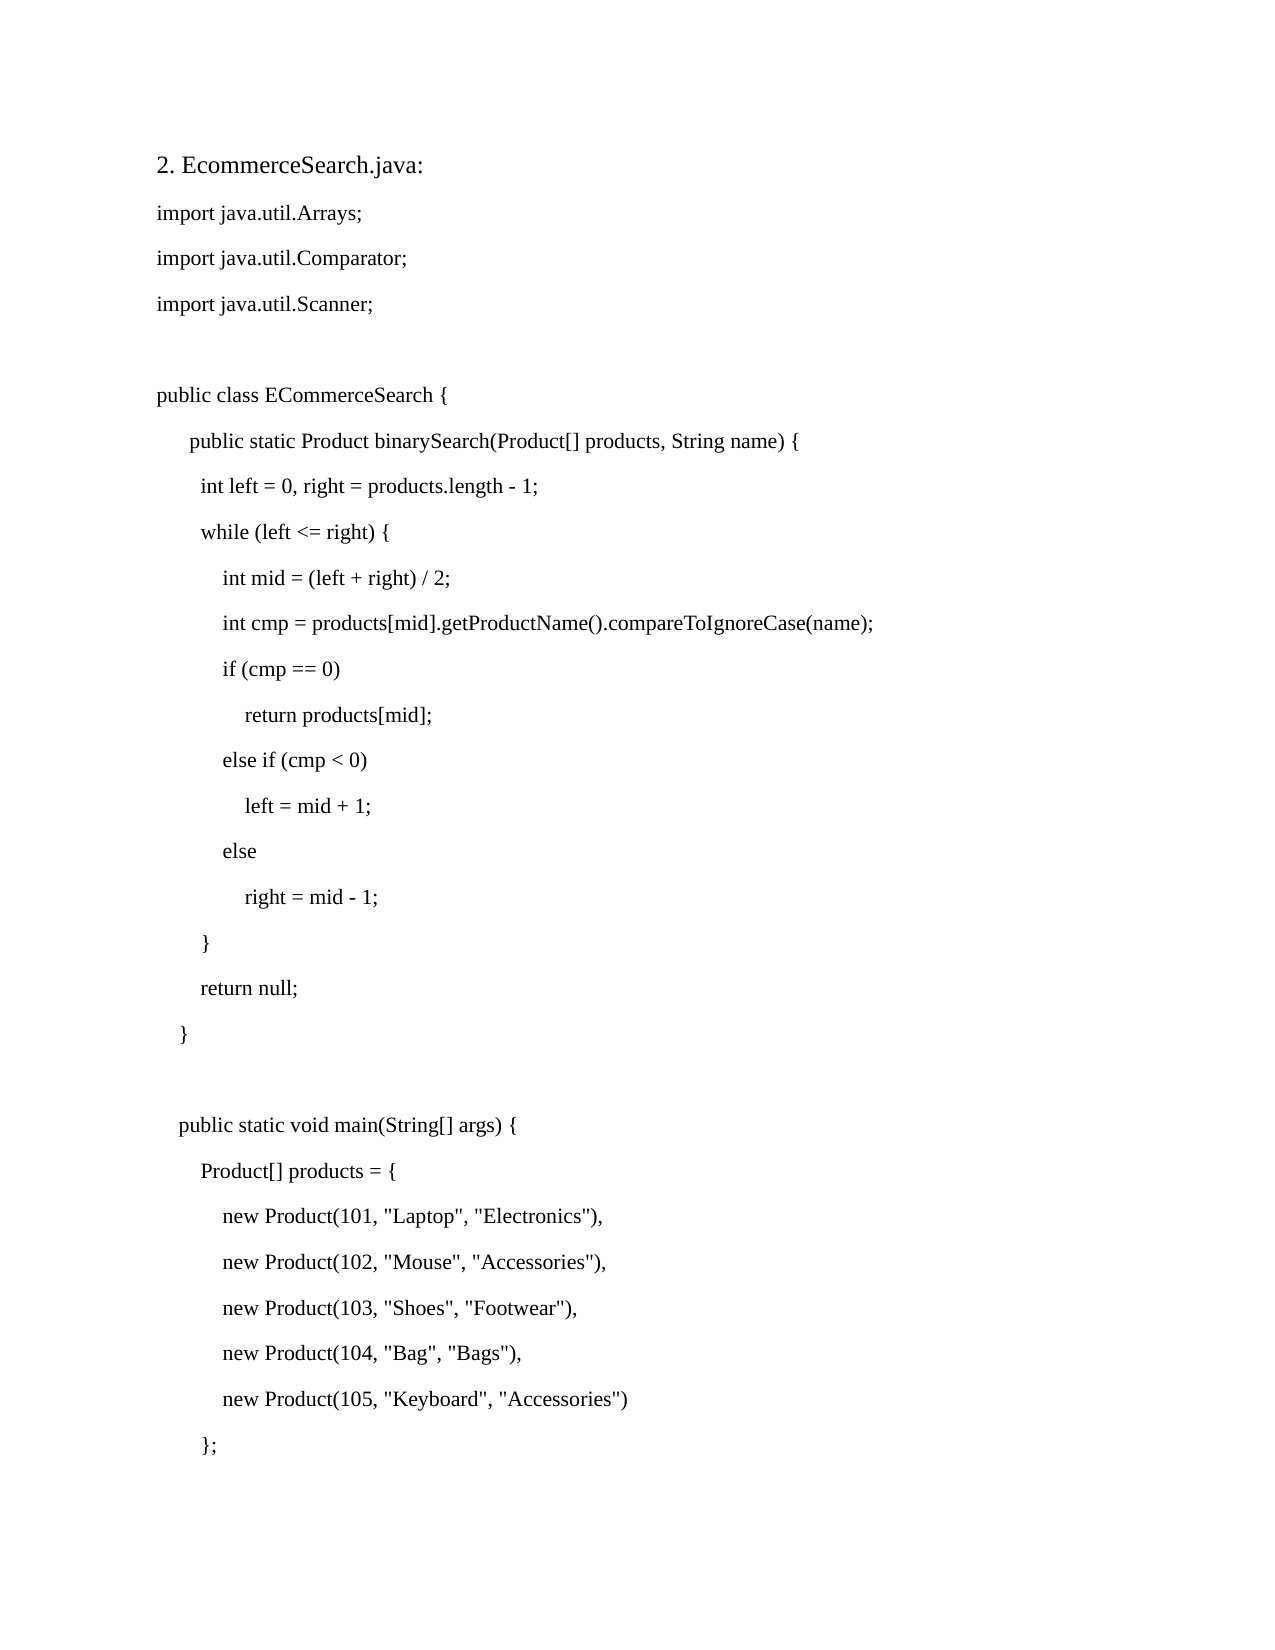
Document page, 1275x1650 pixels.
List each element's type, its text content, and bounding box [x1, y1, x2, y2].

text if (cmp == 0) [156, 656, 1118, 681]
text int mid = (left + right) / 2; [156, 565, 1118, 590]
text 2. EcommerceSearch.java: [156, 150, 1118, 179]
text int left = 0, right = products.length - 1; [156, 473, 1118, 499]
text new Product(103, "Shoes", "Footwear"), [156, 1295, 1118, 1320]
text } [156, 930, 1118, 955]
text new Product(104, "Bag", "Bags"), [156, 1340, 1118, 1366]
text Product[] products = { [156, 1158, 1118, 1183]
text int cmp = products[mid].getProductName().compareToIgnoreCase(name); [156, 610, 1118, 636]
text public class ECommerceSearch { [156, 382, 1118, 407]
text new Product(101, "Laptop", "Electronics"), [156, 1203, 1118, 1229]
text public static void main(String[] args) { [156, 1112, 1118, 1137]
text } [156, 1021, 1118, 1046]
text import java.util.Scanner; [156, 291, 1118, 316]
text import java.util.Comparator; [156, 245, 1118, 271]
text public static Product binarySearch(Product[] products, String name) { [156, 428, 1118, 453]
text }; [156, 1432, 1118, 1457]
text return products[mid]; [156, 702, 1118, 727]
text new Product(105, "Keyboard", "Accessories") [156, 1386, 1118, 1411]
text left = mid + 1; [156, 793, 1118, 818]
text else if (cmp < 0) [156, 747, 1118, 772]
text while (left <= right) { [156, 519, 1118, 544]
text import java.util.Arrays; [156, 200, 1118, 225]
text return null; [156, 975, 1118, 1001]
text right = mid - 1; [156, 884, 1118, 909]
text new Product(102, "Mouse", "Accessories"), [156, 1249, 1118, 1274]
text else [156, 838, 1118, 864]
